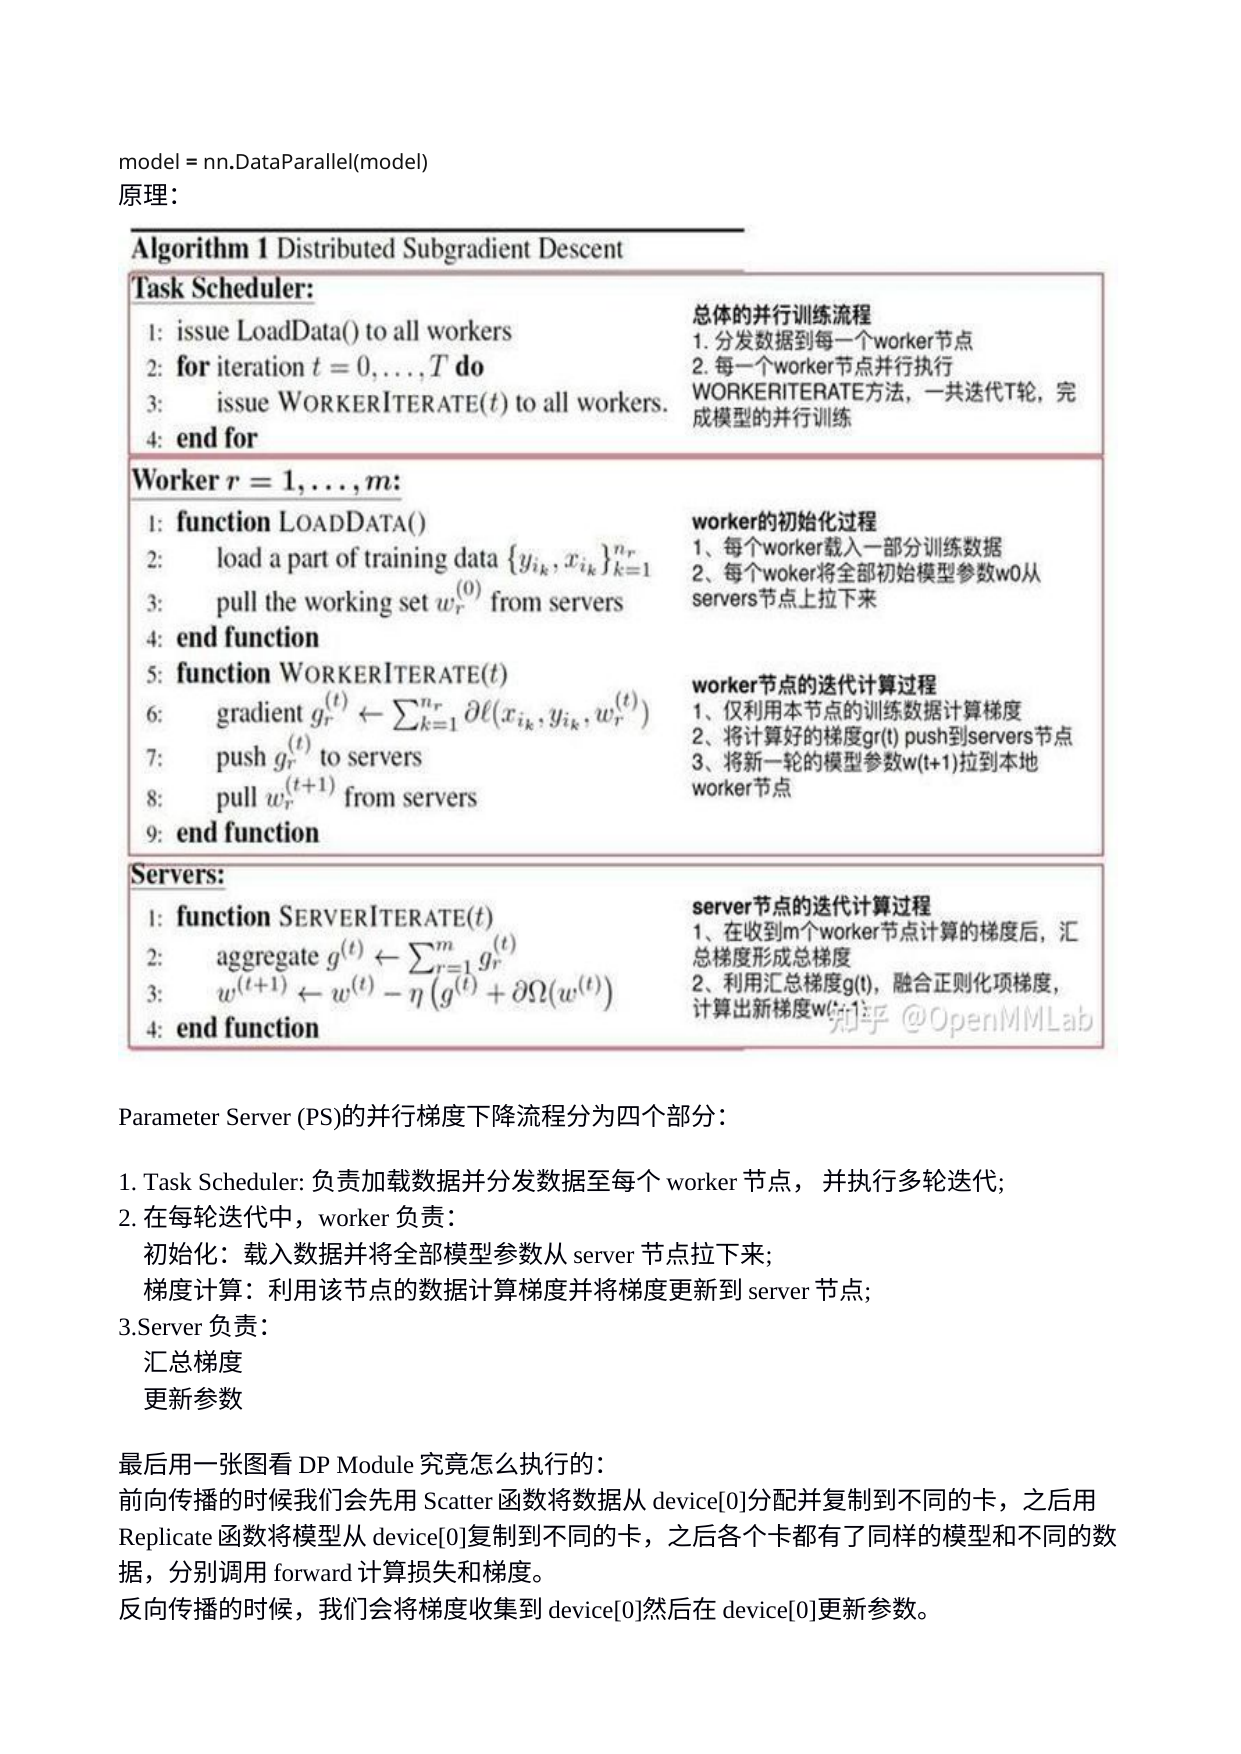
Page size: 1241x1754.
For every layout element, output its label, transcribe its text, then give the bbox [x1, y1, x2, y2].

text 反向传播的时候，我们会将梯度收集到device[0]然后在device[0]更新参数。 [118, 1589, 1122, 1625]
picture [118, 211, 1119, 1068]
text 梯度计算：利用该节点的数据计算梯度并将梯度更新到server节点; [118, 1270, 1122, 1307]
text 更新参数 [118, 1379, 1122, 1415]
text 初始化：载入数据并将全部模型参数从server 节点拉下来; [118, 1234, 1122, 1270]
text 2. 在每轮迭代中，worker 负责： [118, 1198, 1122, 1234]
text 1. Task Scheduler: 负责加载数据并分发数据至每个worker节点， 并执行多轮迭代; [118, 1162, 1122, 1198]
text 原理： [118, 175, 1122, 212]
text model = nn.DataParallel(model) [118, 147, 1122, 175]
text 最后用一张图看DP Module究竟怎么执行的： [118, 1444, 1122, 1480]
text 汇总梯度 [118, 1343, 1122, 1379]
text 前向传播的时候我们会先用Scatter函数将数据从device[0]分配并复制到不同的卡，之后用Replicate函数将模型从device[0]复制到不同的卡，之后各个卡都有了同样的模型和不同的数据，分别调用forward计算损失和梯度。 [118, 1480, 1122, 1589]
text Parameter Server (PS)的并行梯度下降流程分为四个部分： [118, 1097, 1122, 1133]
text 3.Server 负责： [118, 1307, 1122, 1343]
